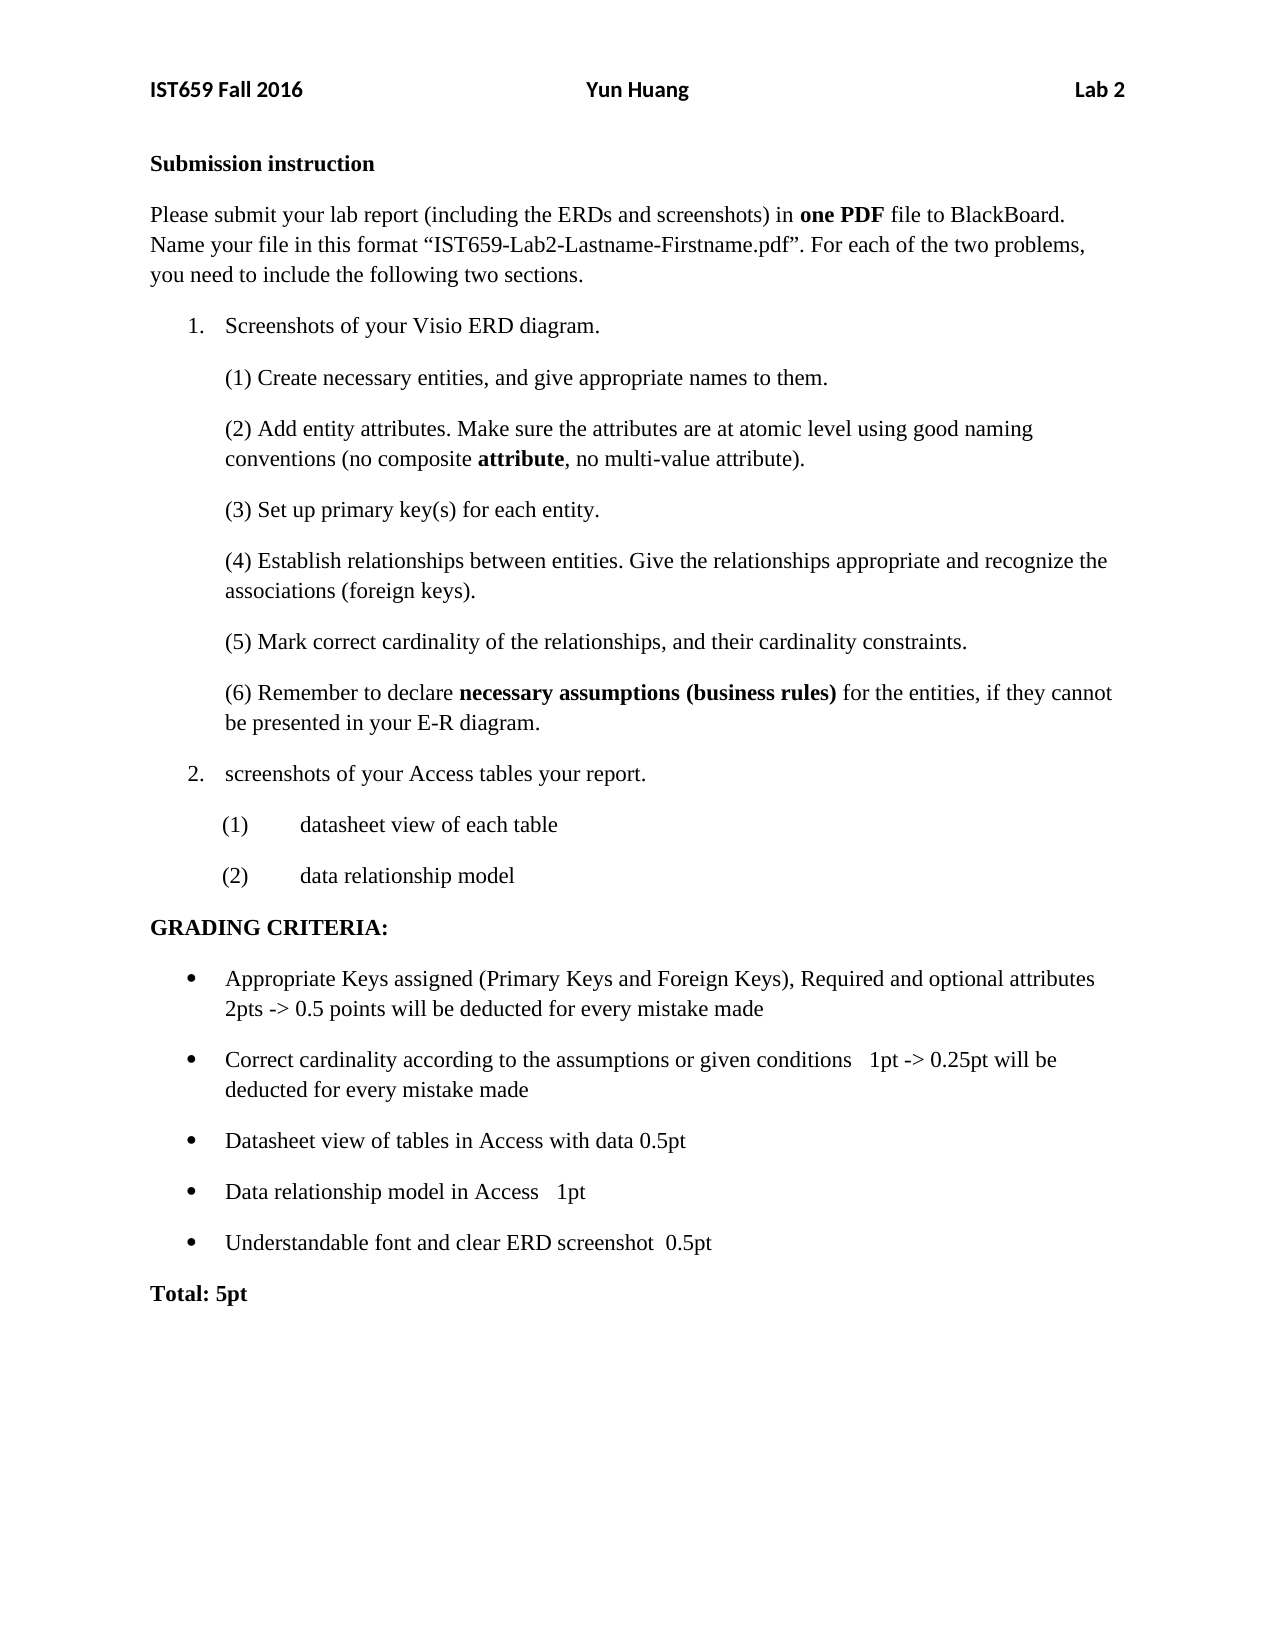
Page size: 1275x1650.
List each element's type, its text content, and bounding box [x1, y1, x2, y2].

text (1) Create necessary entities, and give appropriate names to them. [225, 363, 1125, 390]
list Data relationship model in Access 1pt [187, 1178, 1125, 1204]
text (4) Establish relationships between entities. Give the relationships appropriate and recognize the associations (foreign keys). [225, 547, 1125, 603]
list Understandable font and clear ERD screenshot 0.5pt [187, 1229, 1125, 1256]
list Screenshots of your Visio ERD diagram. [187, 312, 1125, 339]
text Please submit your lab report (including the ERDs and screenshots) in one PDF file to BlackBoard. Name your file in this format “IST659-Lab2-Lastname-Firstname.pdf”. For each of the two problems, you need to include the following two sections. [150, 201, 1125, 288]
text (5) Mark correct cardinality of the relationships, and their cardinality constraints. [225, 628, 1125, 654]
text (3) Set up primary key(s) for each entity. [225, 496, 1125, 522]
list Datasheet view of tables in Access with data 0.5pt [187, 1127, 1125, 1153]
text (6) Remember to declare necessary assumptions (business rules) for the entities, if they cannot be presented in your E-R diagram. [225, 679, 1125, 736]
list screenshots of your Access tables your report. [187, 760, 1125, 787]
text (2) Add entity attributes. Make sure the attributes are at atomic level using good naming conventions (no composite attribute, no multi-value attribute). [225, 414, 1125, 471]
text Total: 5pt [150, 1280, 1125, 1307]
list Appropriate Keys assigned (Primary Keys and Foreign Keys), Required and optional attributes 2pts -> 0.5 points will be deducted for every mistake made [187, 964, 1125, 1021]
list Correct cardinality according to the assumptions or given conditions 1pt -> 0.25pt will be deducted for every mistake made [187, 1046, 1125, 1102]
text Submission instruction [150, 150, 1125, 176]
text (1) datasheet view of each table [187, 811, 1125, 838]
text (2) data relationship model [187, 862, 1125, 889]
text GRADING CRITERIA: [150, 913, 1125, 940]
